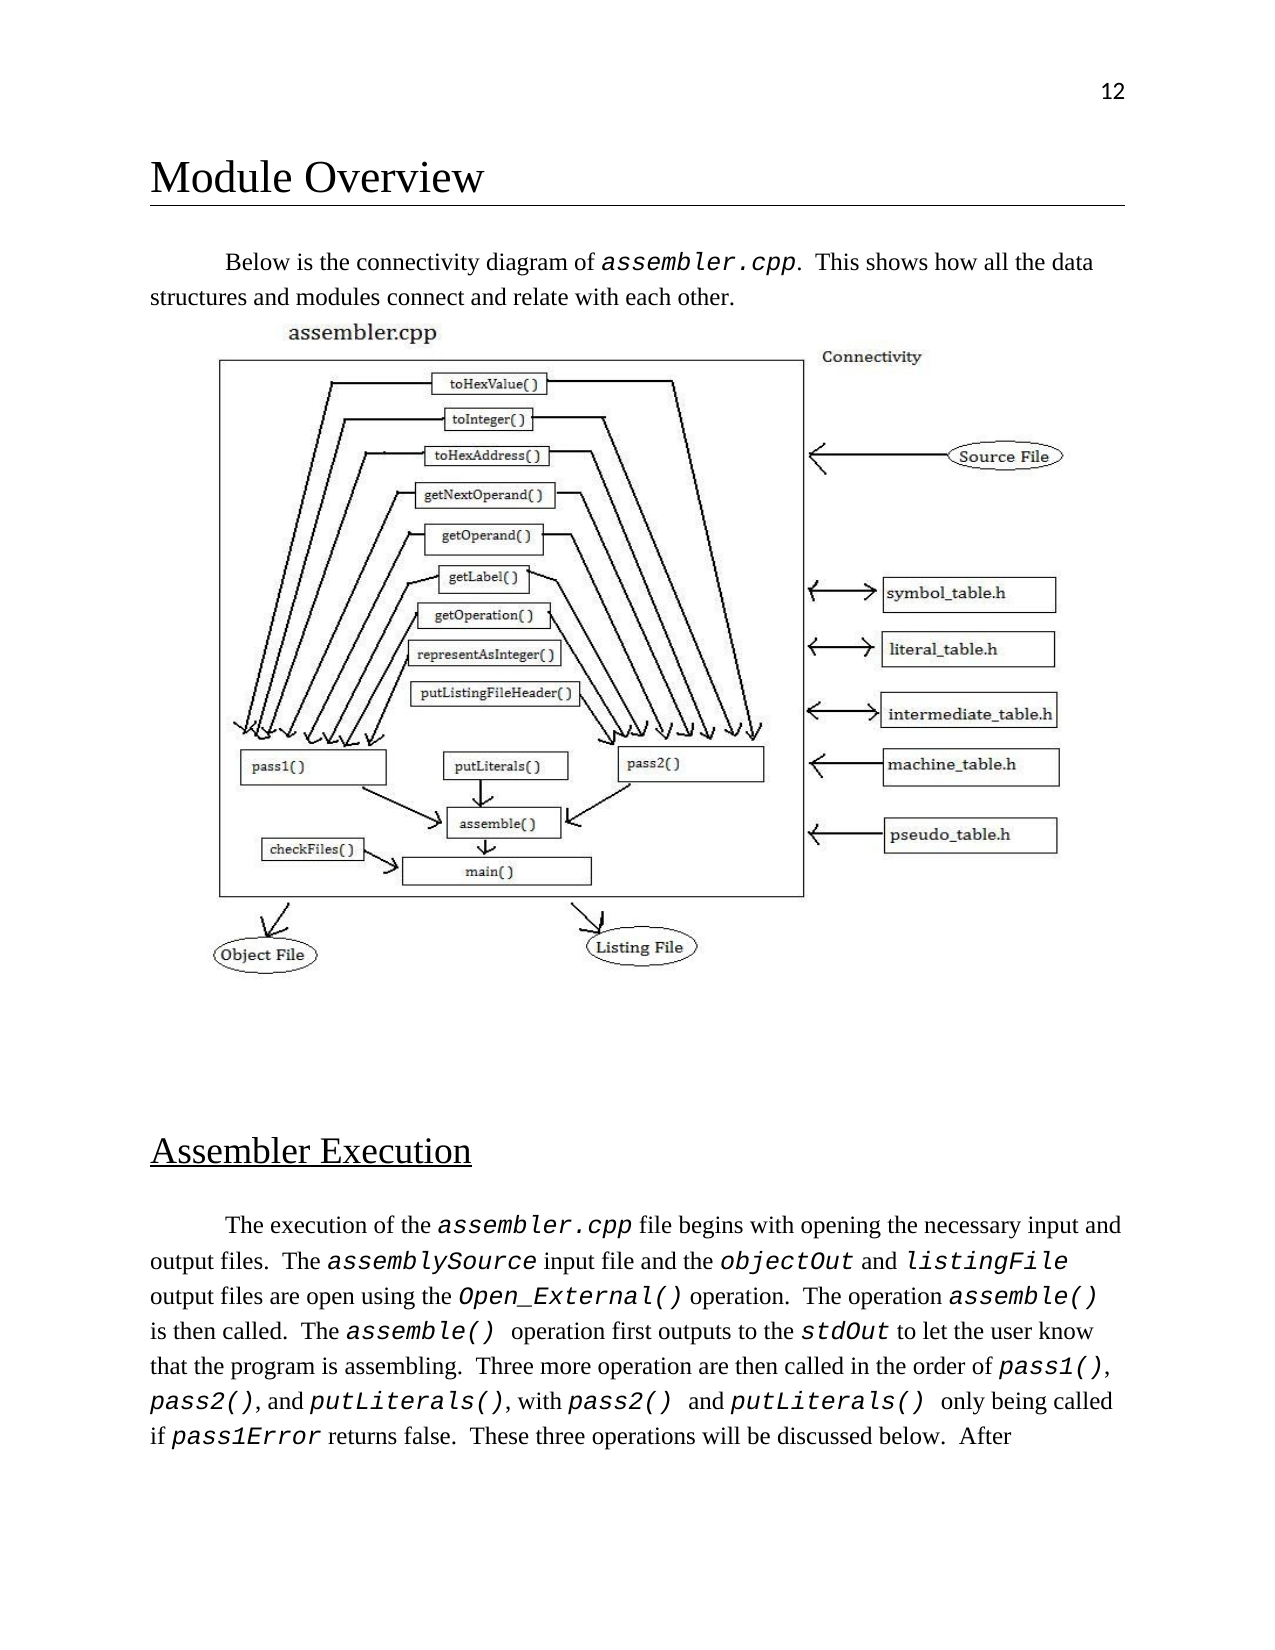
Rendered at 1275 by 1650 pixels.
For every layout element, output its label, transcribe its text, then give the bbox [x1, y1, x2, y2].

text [150, 1211, 1125, 1452]
text Module Overview [150, 150, 1125, 205]
picture [150, 314, 1108, 992]
text Assembler Execution [150, 1128, 1125, 1171]
text Below is the connectivity diagram of assembler.cpp. This shows how all the data structures and modules connect and relate with each other. [150, 247, 1125, 311]
